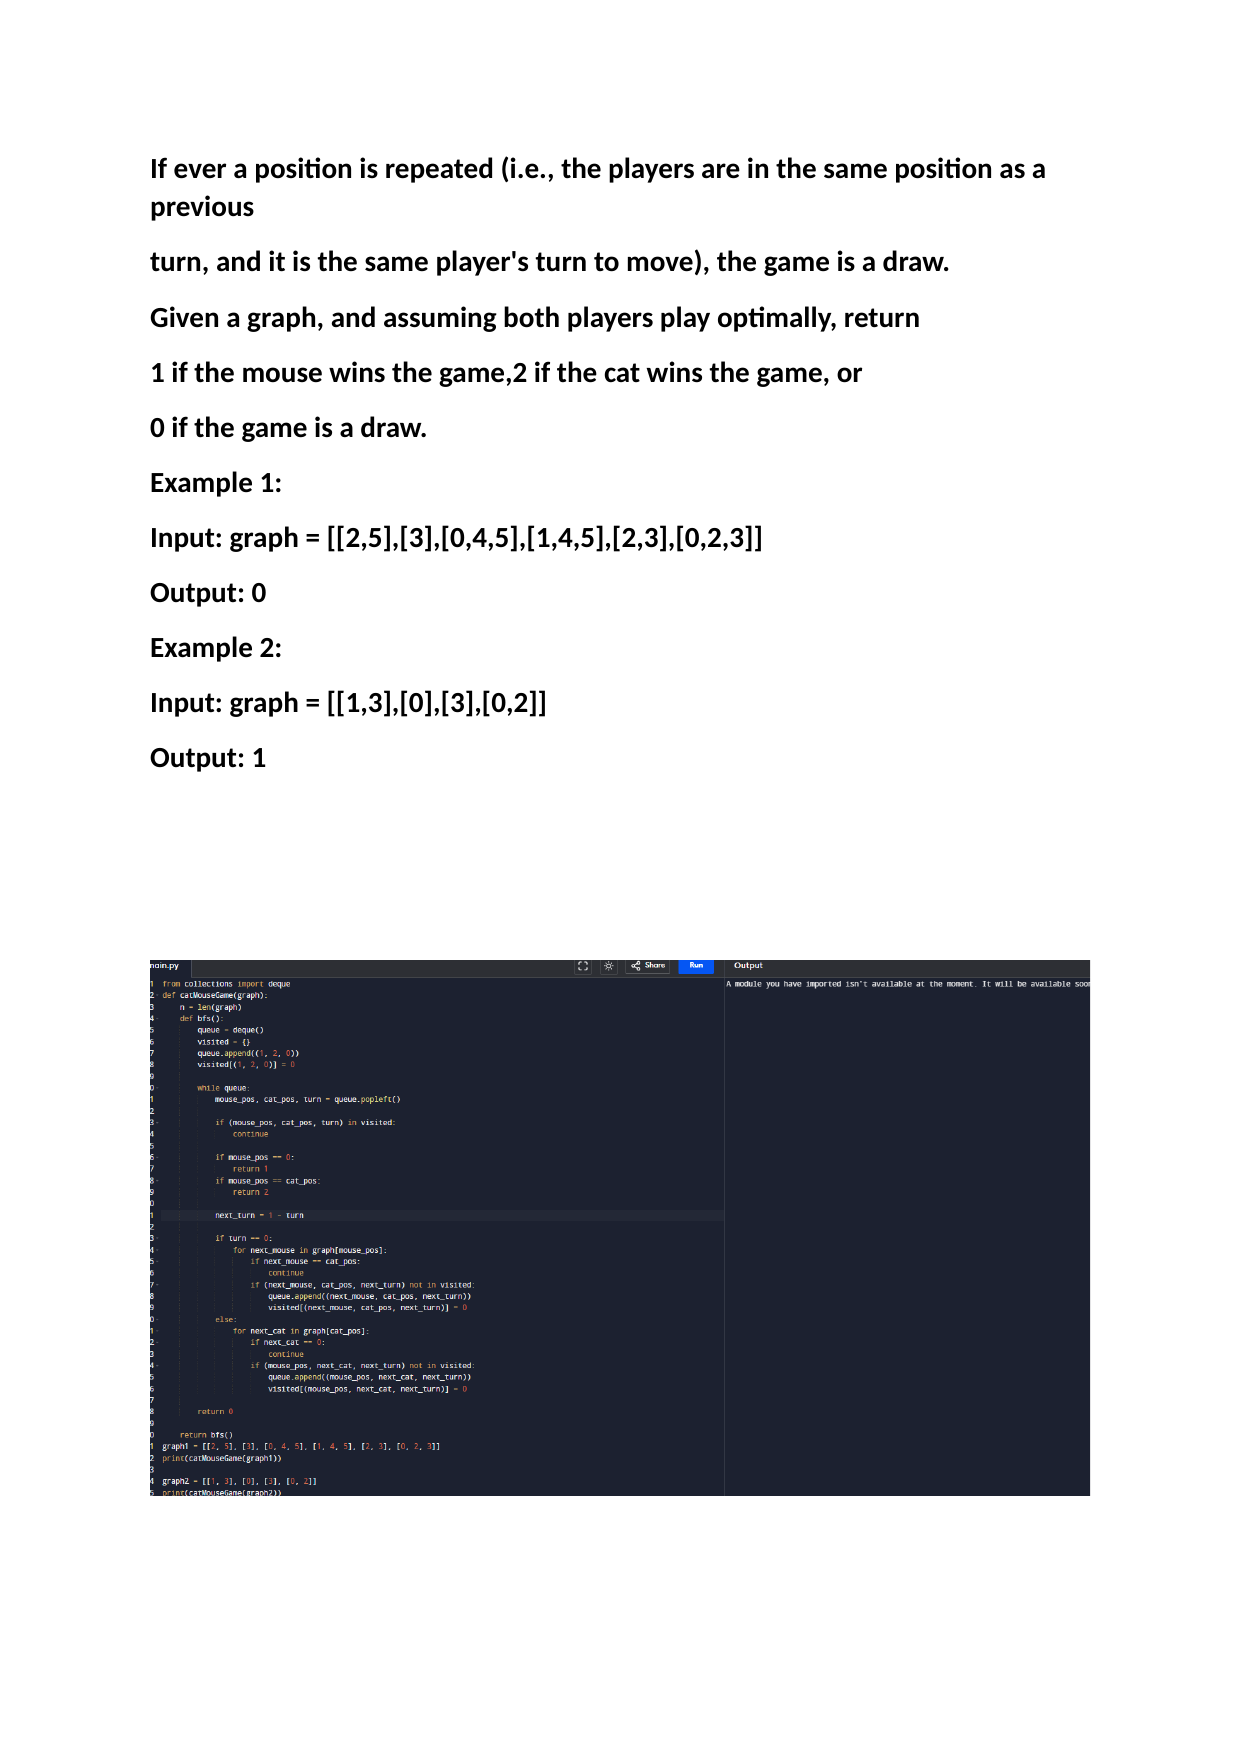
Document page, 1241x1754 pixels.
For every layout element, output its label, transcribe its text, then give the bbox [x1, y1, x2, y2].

text Example 1: [150, 464, 1090, 499]
picture [150, 960, 1091, 1496]
text Output: 1 [150, 739, 1090, 775]
text 0 if the game is a draw. [150, 409, 1090, 444]
text Input: graph = [[2,5],[3],[0,4,5],[1,4,5],[2,3],[0,2,3]] [150, 519, 1090, 555]
text Given a graph, and assuming both players play optimally, return [150, 299, 1090, 334]
text Input: graph = [[1,3],[0],[3],[0,2]] [150, 684, 1090, 720]
text 1 if the mouse wins the game,2 if the cat wins the game, or [150, 354, 1090, 389]
text turn, and it is the same player's turn to move), the game is a draw. [150, 243, 1090, 279]
text Output: 0 [150, 574, 1090, 610]
text Example 2: [150, 629, 1090, 665]
text If ever a position is repeated (i.e., the players are in the same position as a previous [150, 150, 1090, 224]
